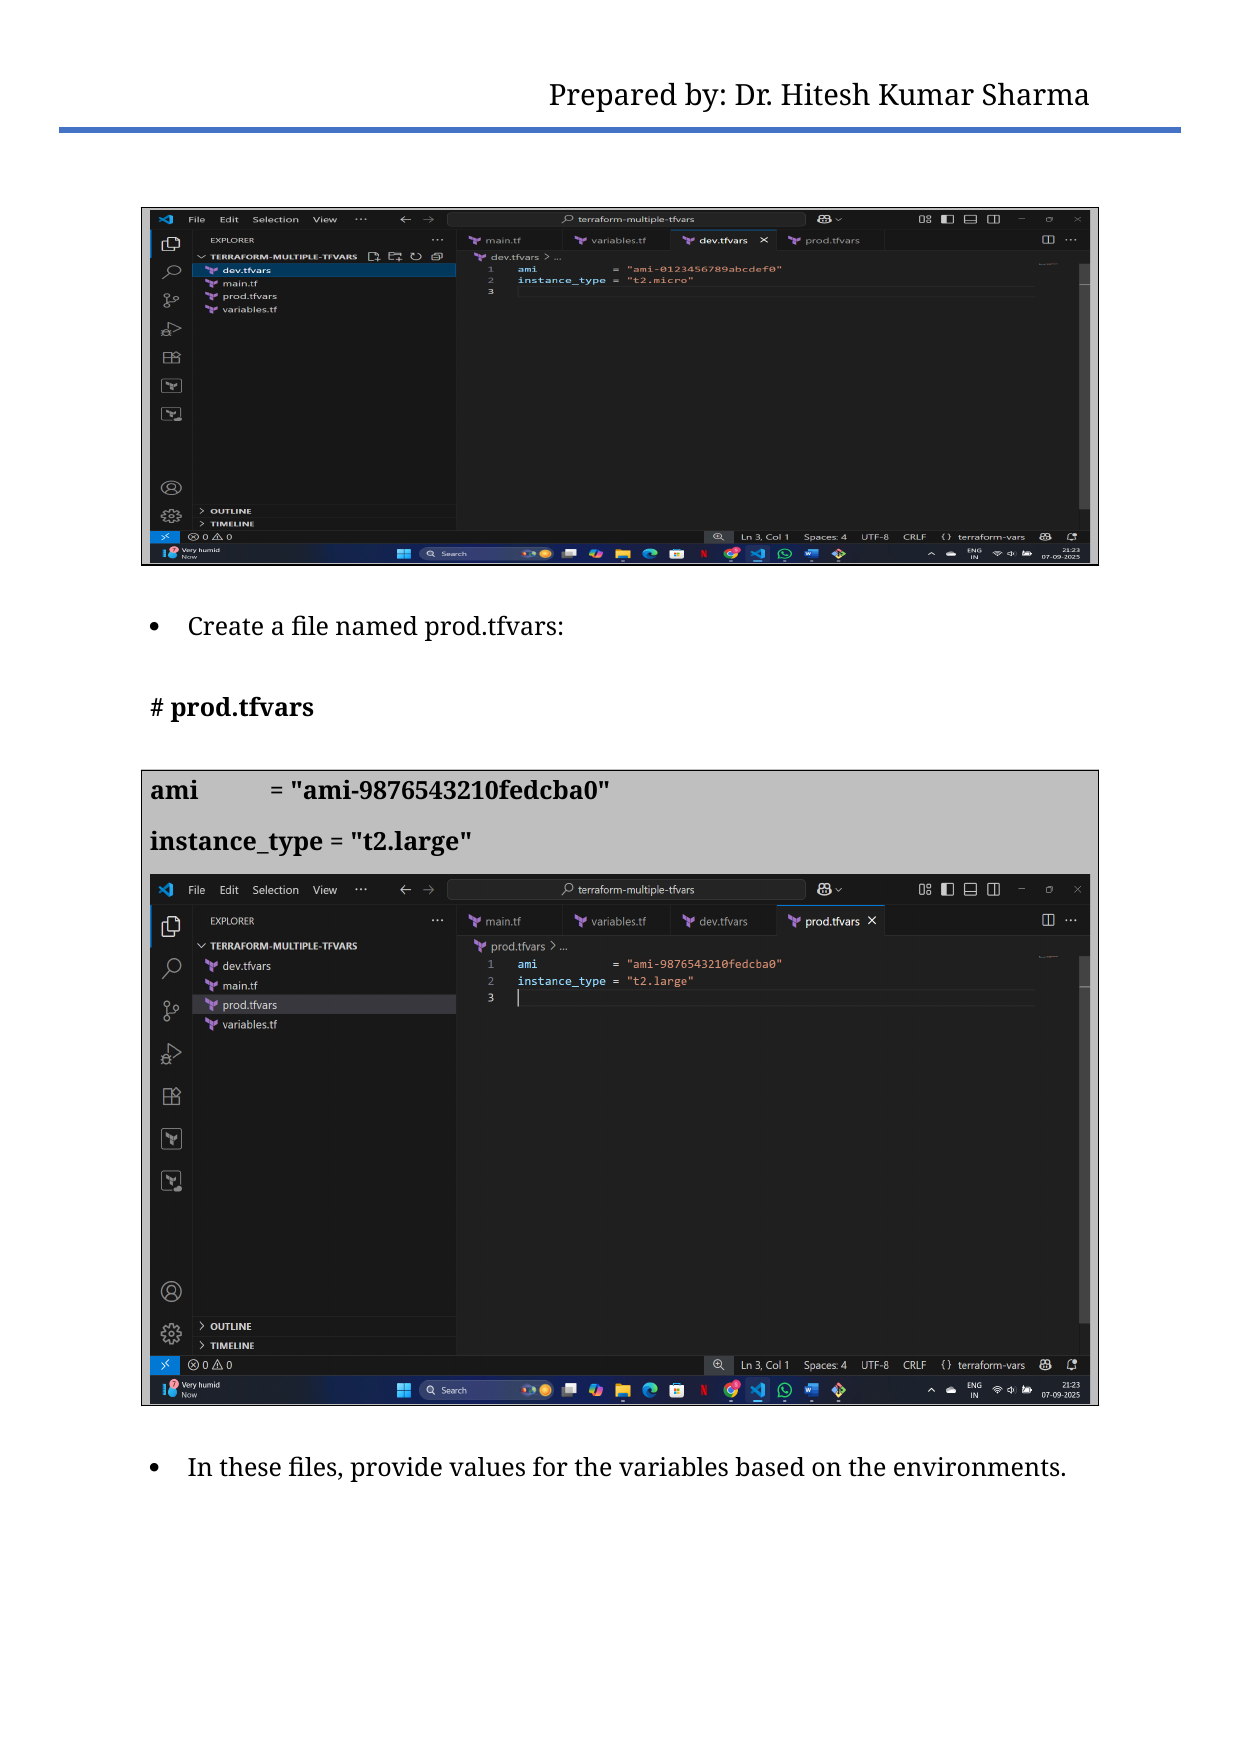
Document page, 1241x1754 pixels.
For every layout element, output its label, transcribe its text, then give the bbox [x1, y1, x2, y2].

text ami = "ami-9876543210fedcba0" [142, 771, 1098, 807]
text # prod.tfvars [150, 689, 1090, 723]
text instance_type = "t2.large" [142, 821, 1098, 858]
picture [150, 874, 1091, 1404]
picture [150, 210, 1091, 563]
list Create a file named prod.tfvars: [150, 609, 1090, 643]
list In these files, provide values for the variables based on the environments. [150, 1450, 1090, 1484]
